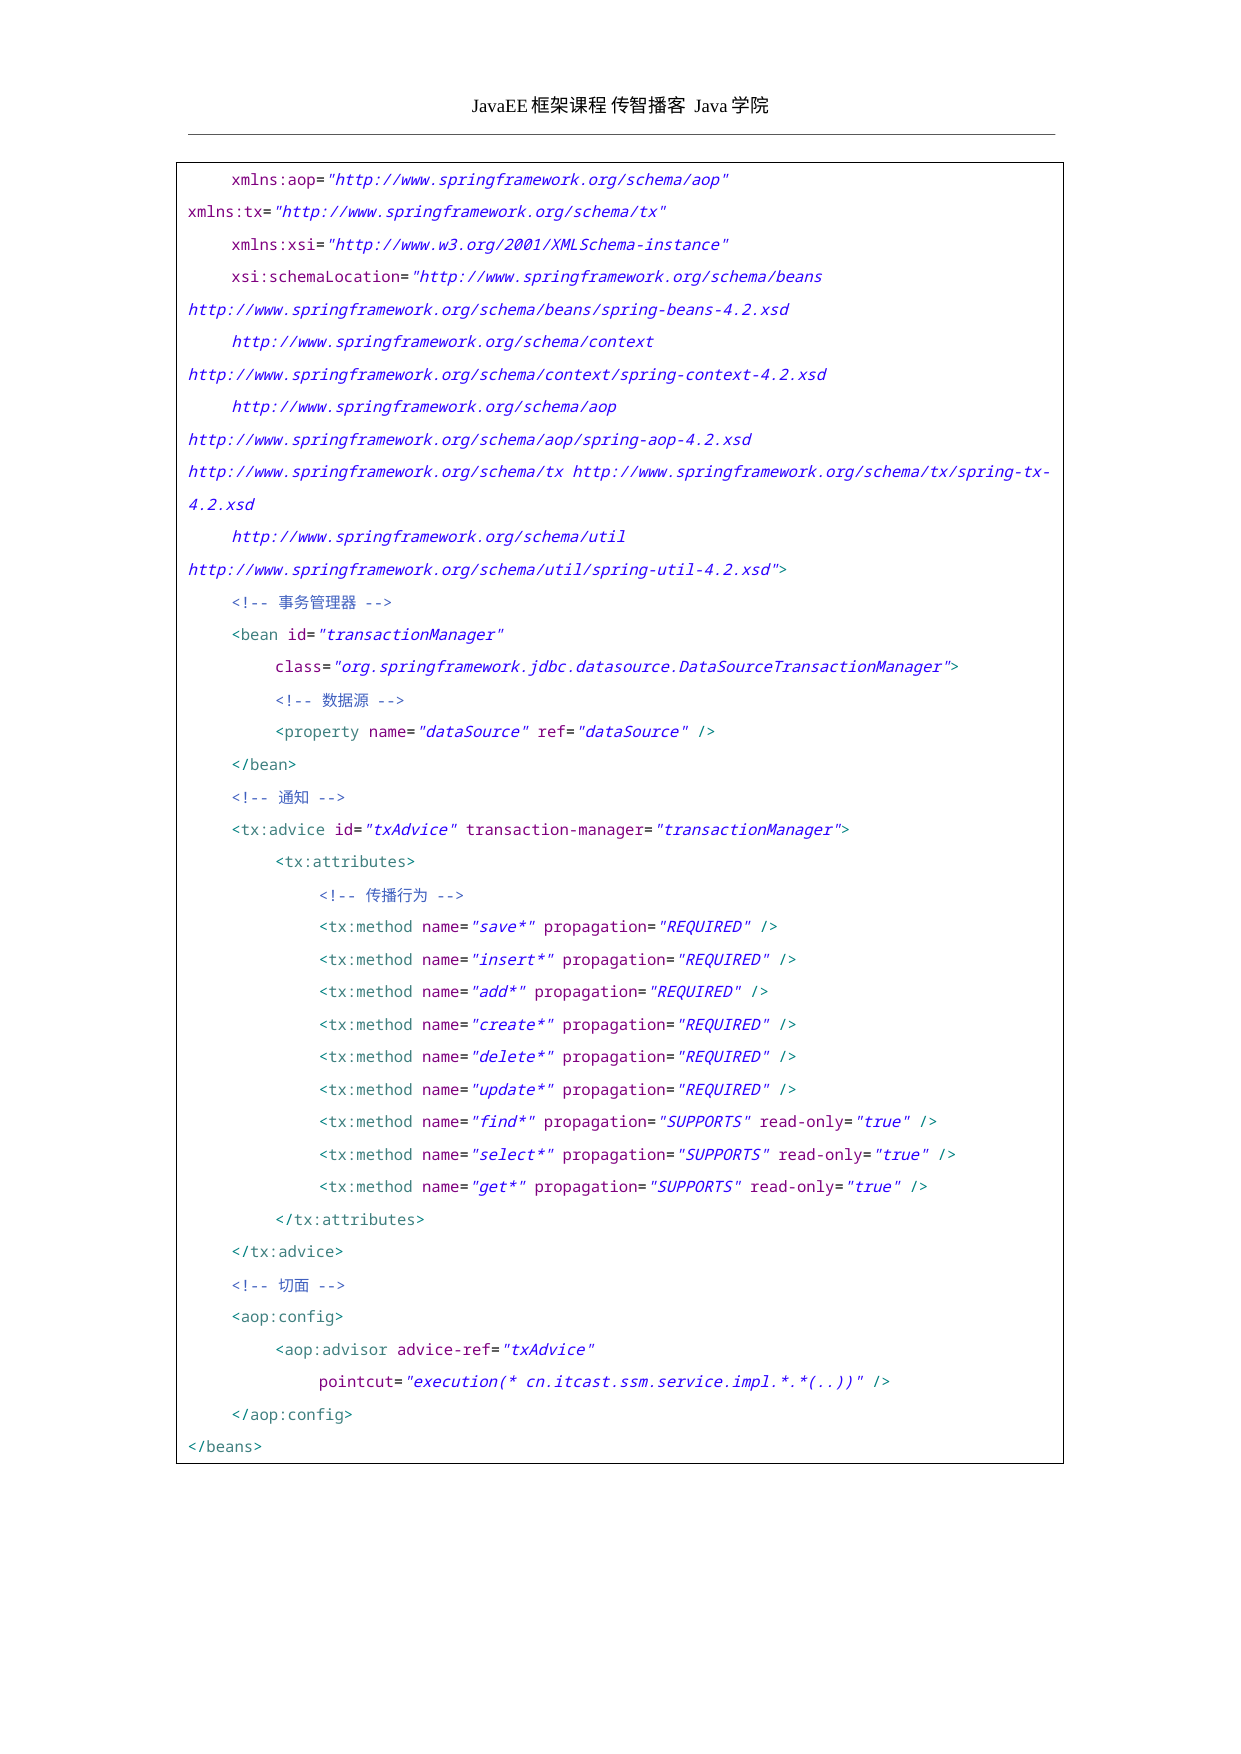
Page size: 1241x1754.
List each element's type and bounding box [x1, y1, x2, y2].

table_header [177, 163, 1063, 1463]
